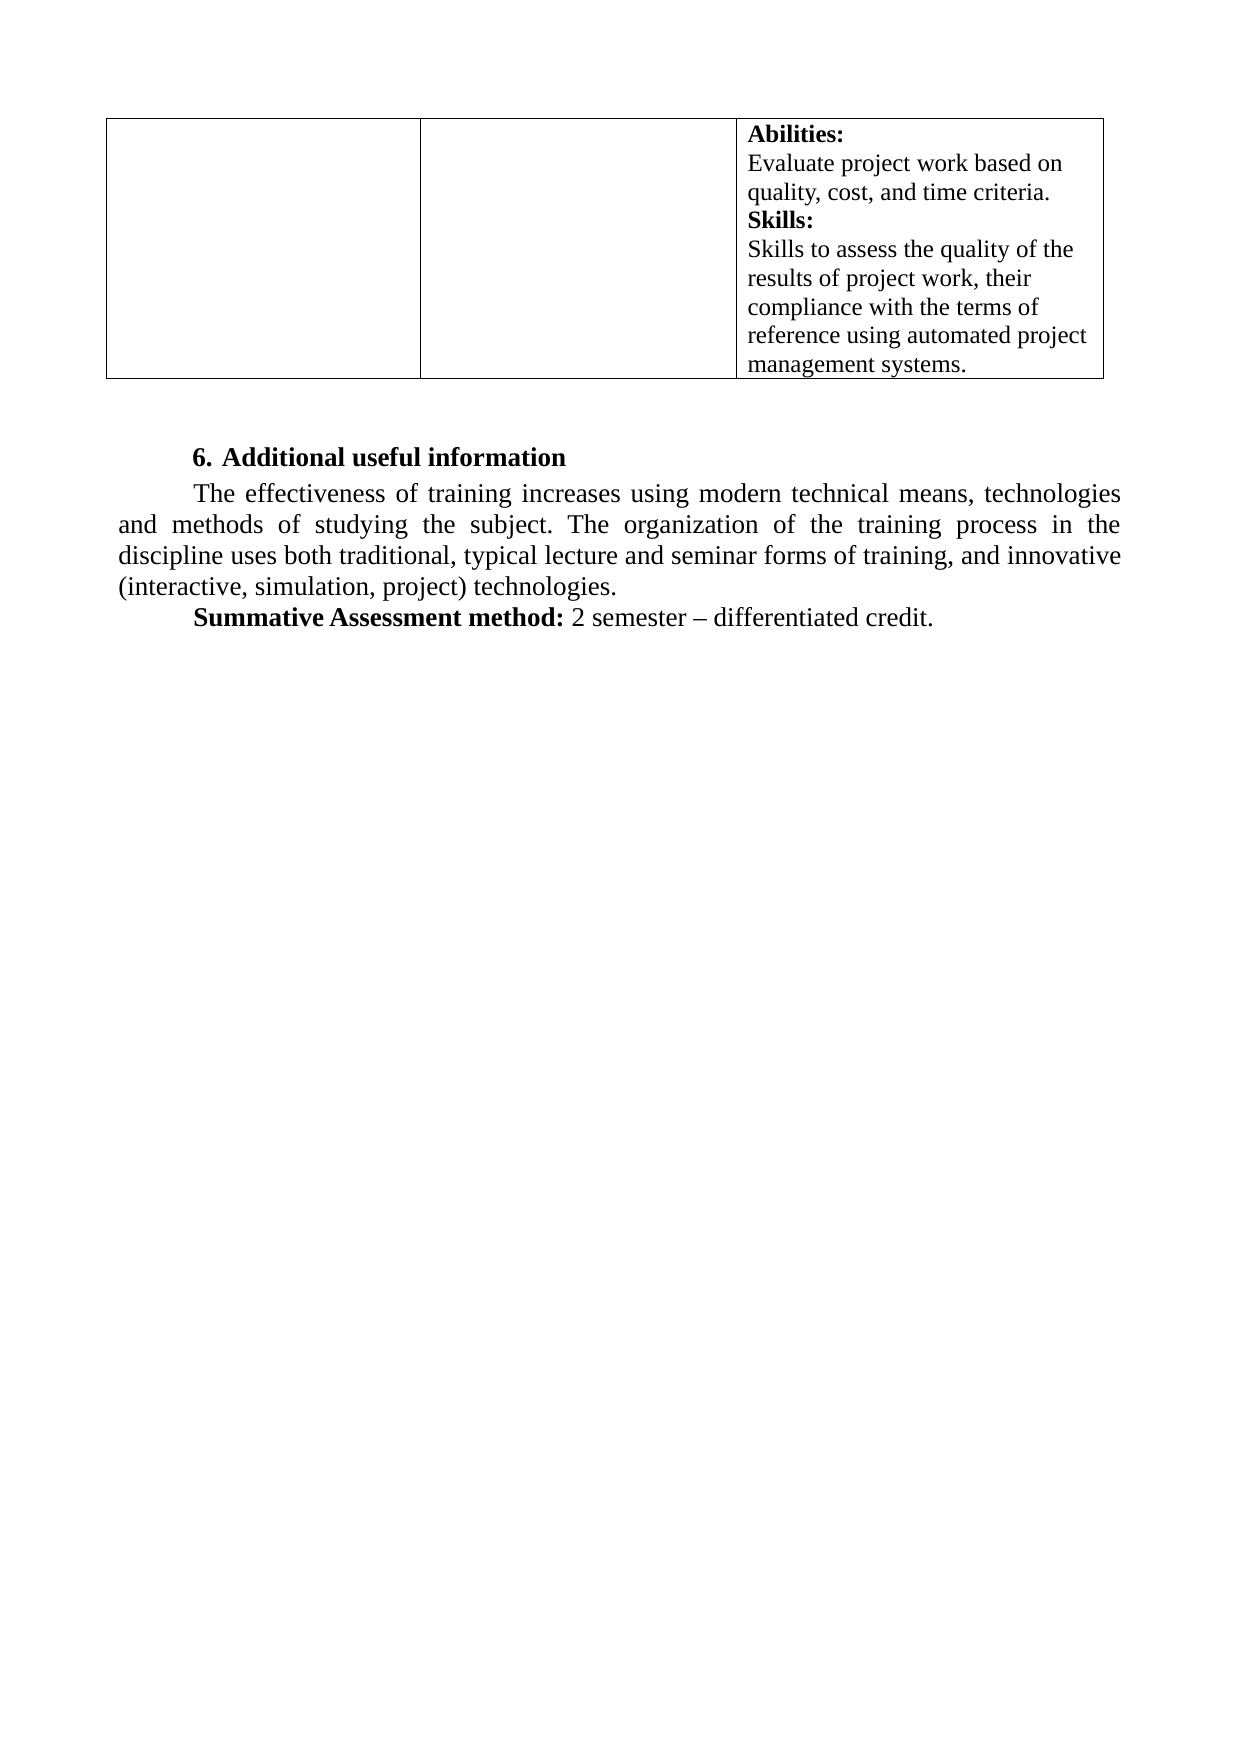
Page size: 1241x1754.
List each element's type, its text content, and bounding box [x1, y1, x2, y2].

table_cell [737, 119, 1103, 378]
list Additional useful information [118, 441, 1122, 472]
list Summative Assessment method: 2 semester – differentiated credit. [193, 602, 1122, 633]
table_cell [107, 119, 420, 378]
list The effectiveness of training increases using modern technical means, technologies and methods of studying the subject. The organization of the training process in the discipline uses both traditional, typical lecture and seminar forms of training, and innovative (interactive, simulation, project) technologies. [118, 477, 1122, 602]
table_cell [421, 119, 736, 378]
